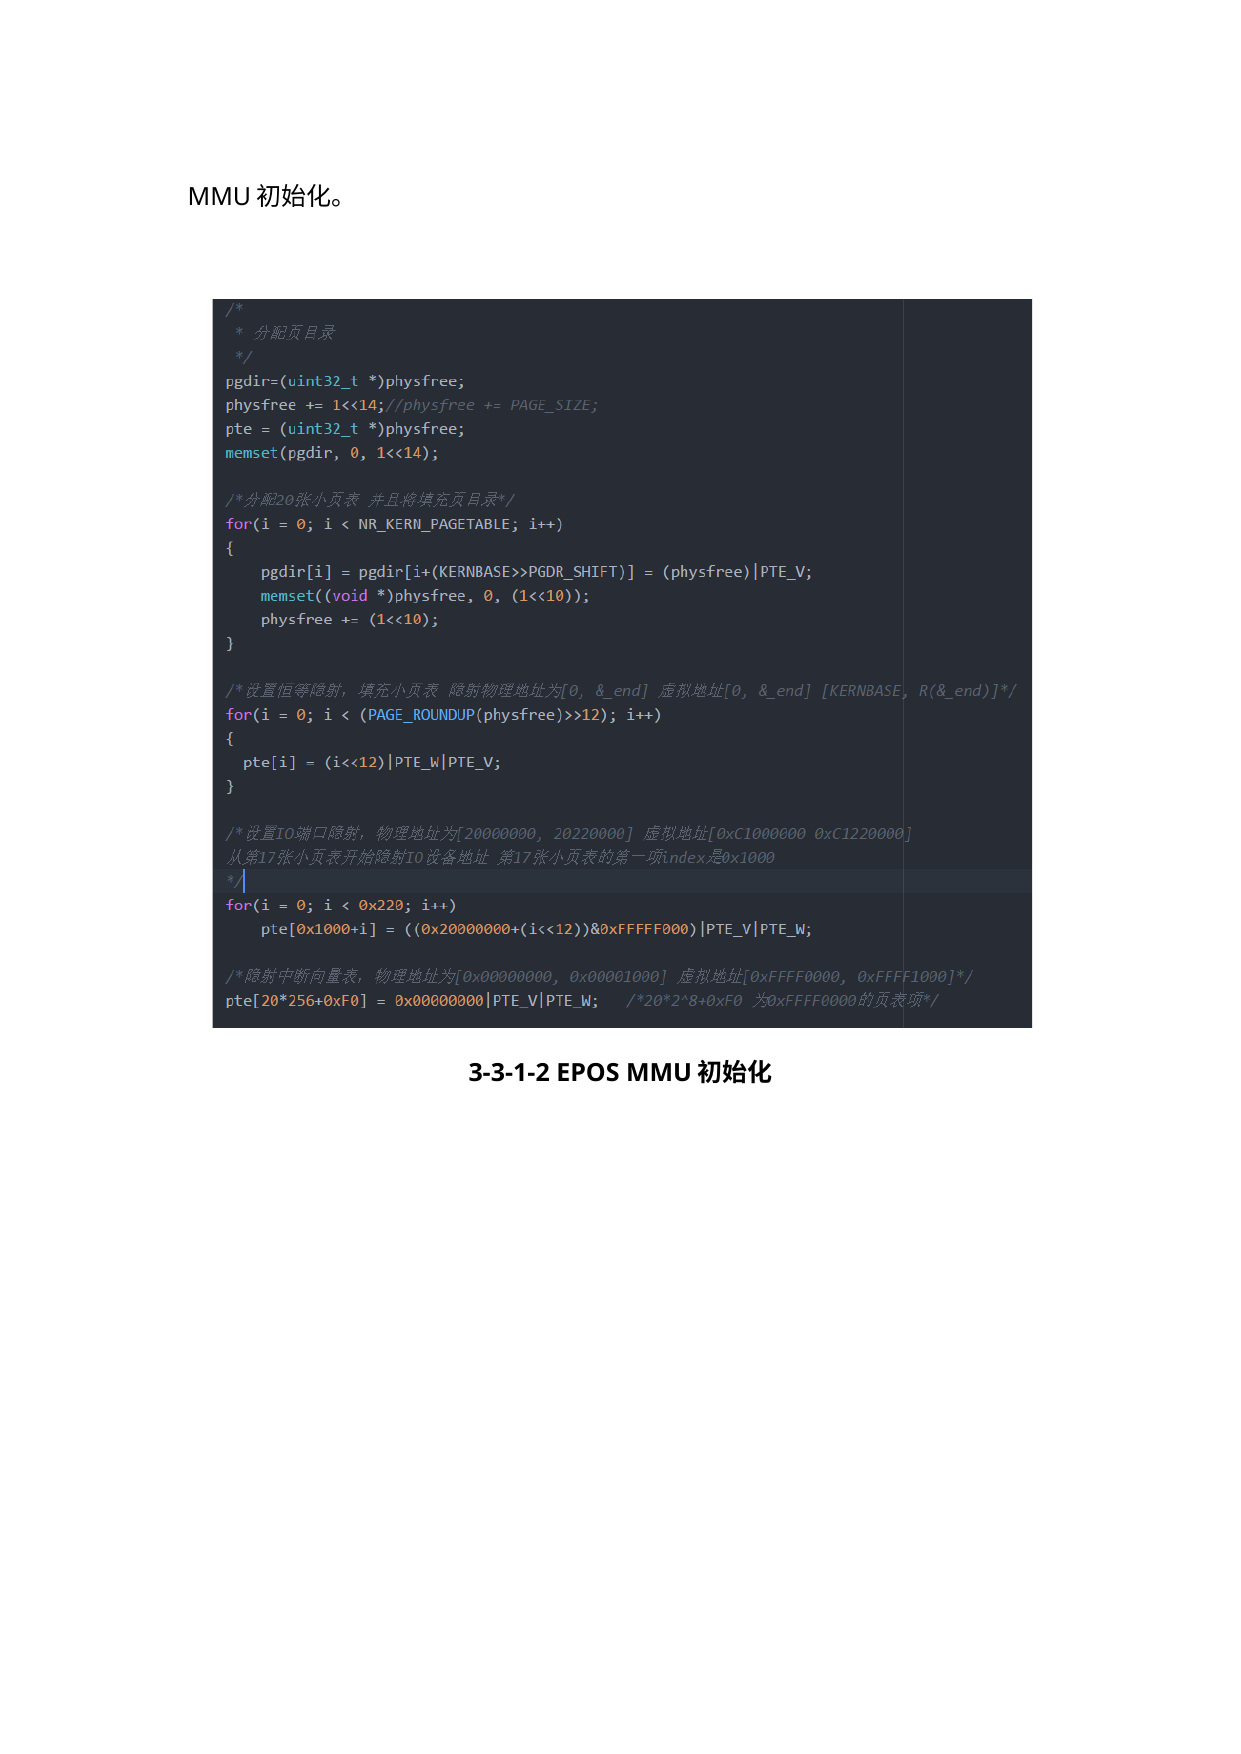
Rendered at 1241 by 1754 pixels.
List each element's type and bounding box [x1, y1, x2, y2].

picture [212, 299, 1033, 1028]
text [187, 162, 1053, 227]
